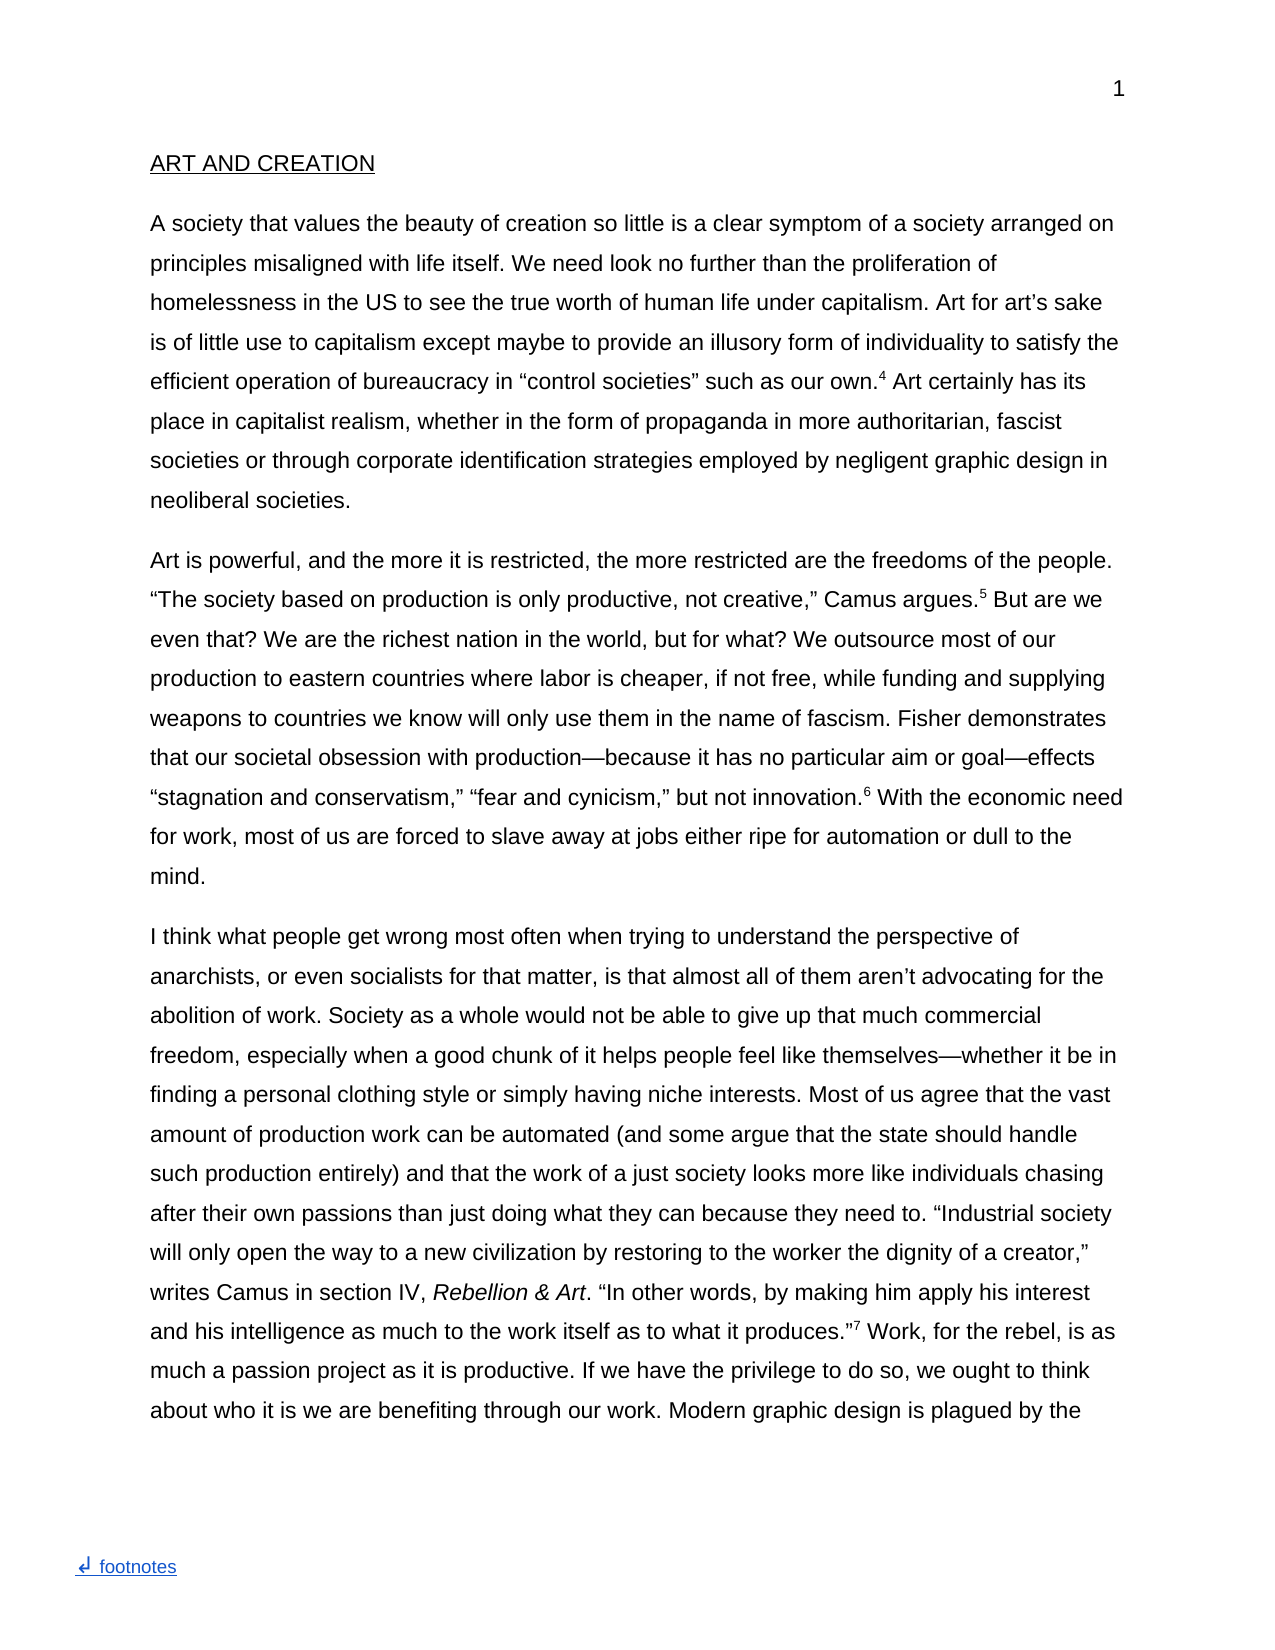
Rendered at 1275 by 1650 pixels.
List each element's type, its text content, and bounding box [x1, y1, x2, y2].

text ART AND CREATION [150, 150, 1125, 176]
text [150, 923, 1125, 1423]
text A society that values the beauty of creation so little is a clear symptom of a society arranged on principles misaligned with life itself. We need look no further than the proliferation of homelessness in the US to see the true worth of human life under capitalism. Art for art’s sake is of little use to capitalism except maybe to provide an illusory form of individuality to satisfy the efficient operation of bureaucracy in “control societies” such as our own.4 Art certainly has its place in capitalist realism, whether in the form of propaganda in more authoritarian, fascist societies or through corporate identification strategies employed by negligent graphic design in neoliberal societies. [150, 210, 1125, 513]
text Art is powerful, and the more it is restricted, the more restricted are the freedoms of the people. “The society based on production is only productive, not creative,” Camus argues.5 But are we even that? We are the richest nation in the world, but for what? We outsource most of our production to eastern countries where labor is cheaper, if not free, while funding and supplying weapons to countries we know will only use them in the name of fascism. Fisher demonstrates that our societal obsession with production—because it has no particular aim or goal—effects “stagnation and conservatism,” “fear and cynicism,” but not innovation.6 With the economic need for work, most of us are forced to slave away at jobs either ripe for automation or dull to the mind. [150, 547, 1125, 889]
